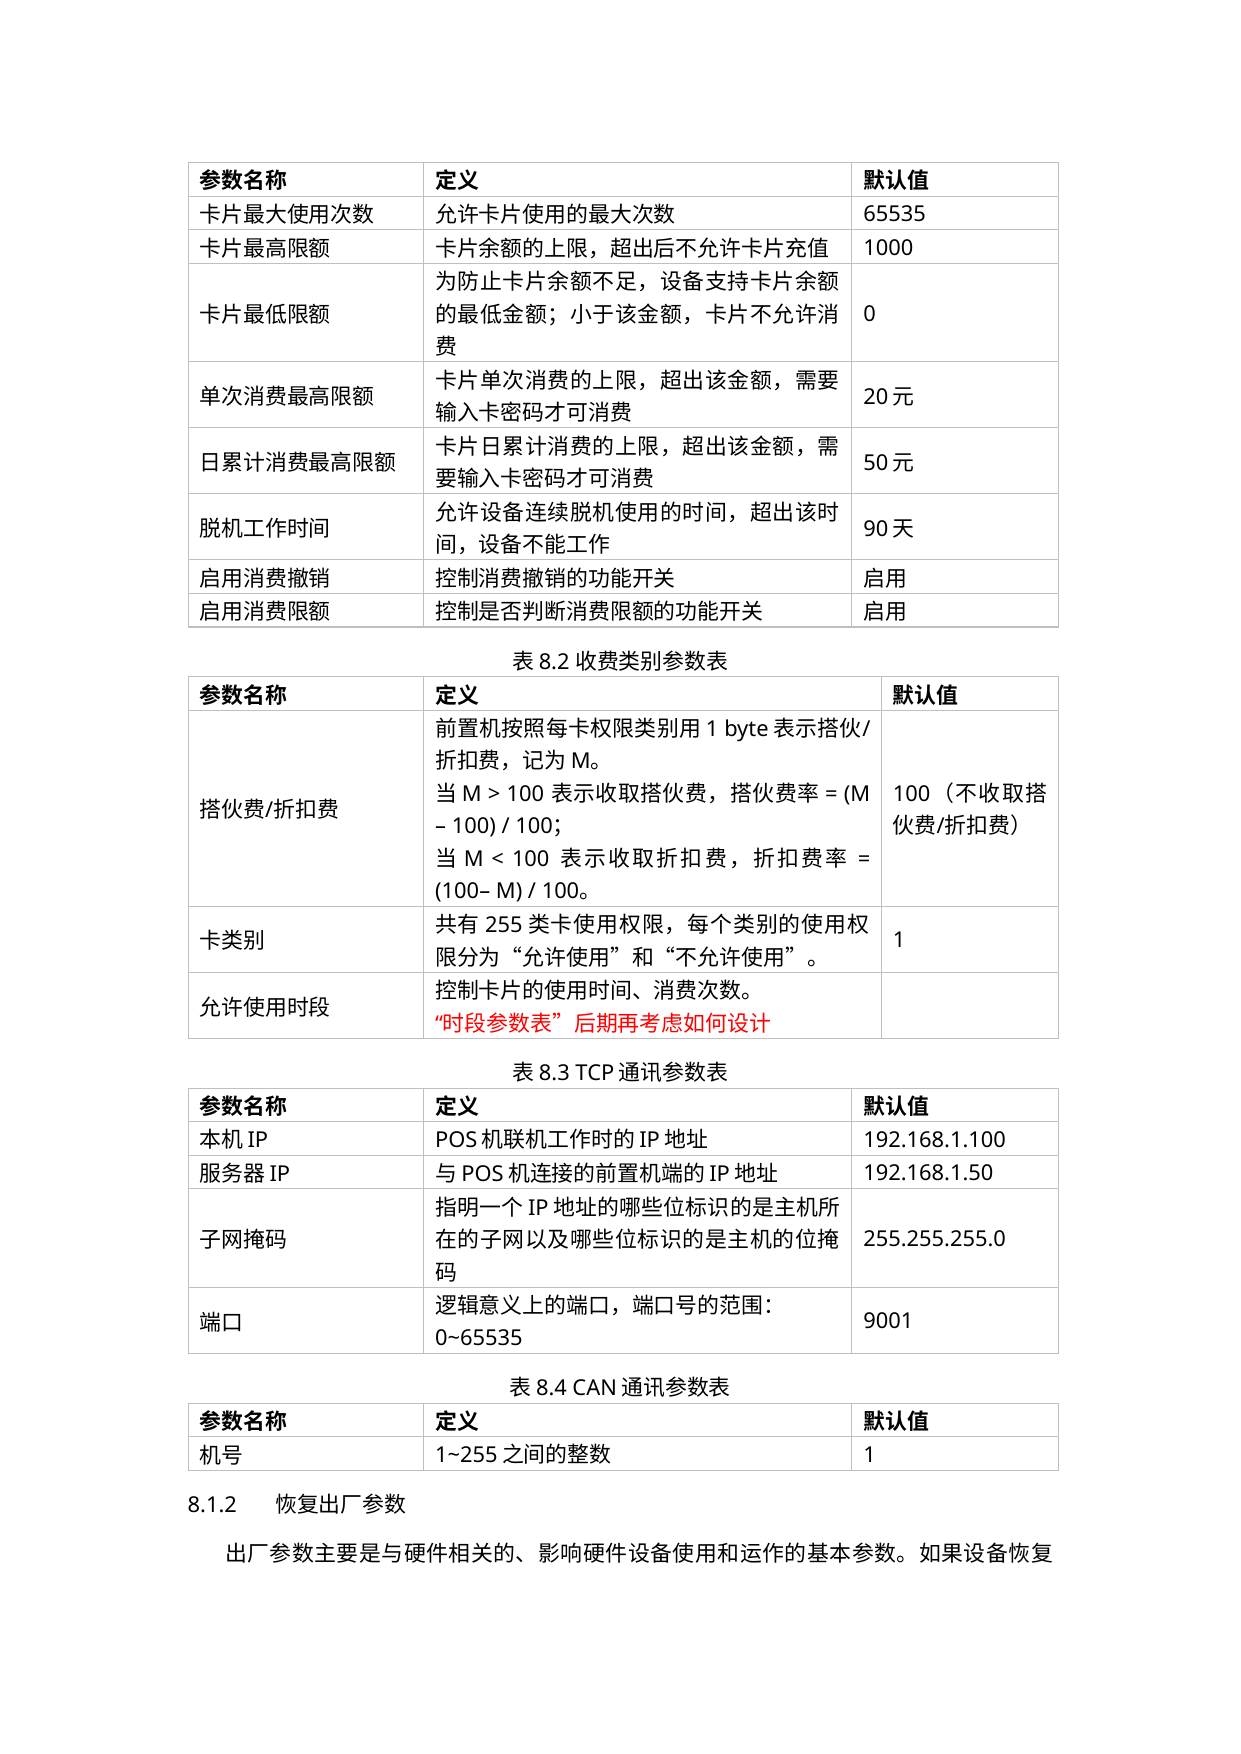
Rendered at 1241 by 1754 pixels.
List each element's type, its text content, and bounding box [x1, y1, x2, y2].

table_cell 卡片余额的上限，超出后不允许卡片充值 [424, 230, 851, 263]
table_cell 脱机工作时间 [189, 494, 423, 559]
table_header 默认值 [882, 677, 1058, 710]
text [187, 1536, 1053, 1568]
text 表8.4 CAN通讯参数表 [187, 1370, 1053, 1403]
text 表8.2 收费类别参数表 [187, 644, 1053, 676]
table_cell 启用 [852, 594, 1058, 626]
table_cell 卡片最低限额 [189, 264, 423, 361]
subtitle 恢复出厂参数 [187, 1487, 1053, 1519]
table_header 定义 [424, 677, 881, 710]
table_cell 0 [852, 264, 1058, 361]
table_header 默认值 [852, 1404, 1058, 1436]
table_cell 卡片单次消费的上限，超出该金额，需要输入卡密码才可消费 [424, 362, 851, 427]
table_cell 65535 [852, 197, 1058, 229]
table_cell 卡片最大使用次数 [189, 197, 423, 229]
table_cell 控制是否判断消费限额的功能开关 [424, 594, 851, 626]
table_cell 卡类别 [189, 907, 423, 972]
table_cell 日累计消费最高限额 [189, 428, 423, 493]
table_cell 子网掩码 [189, 1189, 423, 1287]
table_cell 允许设备连续脱机使用的时间，超出该时间，设备不能工作 [424, 494, 851, 559]
table_cell 1000 [852, 230, 1058, 263]
table_cell 启用 [852, 560, 1058, 593]
table_cell 1 [852, 1437, 1058, 1470]
text 表8.3 TCP通讯参数表 [187, 1055, 1053, 1088]
table_cell 20元 [852, 362, 1058, 427]
table_header 参数名称 [189, 1404, 423, 1436]
table_cell 控制卡片的使用时间、消费次数。 “时段参数表”后期再考虑如何设计 [424, 973, 881, 1038]
table_header 默认值 [852, 163, 1058, 196]
table_cell 192.168.1.100 [852, 1122, 1058, 1155]
table_cell 前置机按照每卡权限类别用1 byte表示搭伙/折扣费，记为M。 当M > 100 表示收取搭伙费，搭伙费率 = (M – 100) / 100； 当M < 100 表示收取折扣费，折扣费率 = (100– M) / 100。 [424, 711, 881, 906]
table_cell [882, 973, 1058, 1038]
table_header 参数名称 [189, 163, 423, 196]
table_cell 启用消费撤销 [189, 560, 423, 593]
table_cell 单次消费最高限额 [189, 362, 423, 427]
table_cell 192.168.1.50 [852, 1156, 1058, 1188]
table_cell 90天 [852, 494, 1058, 559]
table_cell 1~255之间的整数 [424, 1437, 851, 1470]
table_header 定义 [424, 163, 851, 196]
table_header 默认值 [852, 1089, 1058, 1121]
table_header 参数名称 [189, 677, 423, 710]
table_header 定义 [424, 1404, 851, 1436]
table_cell 机号 [189, 1437, 423, 1470]
table_cell 9001 [852, 1288, 1058, 1353]
table_cell 1 [882, 907, 1058, 972]
table_cell 本机IP [189, 1122, 423, 1155]
table_header 定义 [424, 1089, 851, 1121]
table_cell 控制消费撤销的功能开关 [424, 560, 851, 593]
table_cell 255.255.255.0 [852, 1189, 1058, 1287]
table_cell 100（不收取搭伙费/折扣费） [882, 711, 1058, 906]
table_cell 允许卡片使用的最大次数 [424, 197, 851, 229]
table_cell 与POS机连接的前置机端的IP地址 [424, 1156, 851, 1188]
table_cell 50元 [852, 428, 1058, 493]
table_header 参数名称 [189, 1089, 423, 1121]
table_cell 卡片日累计消费的上限，超出该金额，需要输入卡密码才可消费 [424, 428, 851, 493]
table_cell 搭伙费/折扣费 [189, 711, 423, 906]
table_cell 逻辑意义上的端口，端口号的范围： 0~65535 [424, 1288, 851, 1353]
table_cell 允许使用时段 [189, 973, 423, 1038]
table_cell 启用消费限额 [189, 594, 423, 626]
table_cell 指明一个IP地址的哪些位标识的是主机所在的子网以及哪些位标识的是主机的位掩码 [424, 1189, 851, 1287]
table_cell 共有255类卡使用权限，每个类别的使用权限分为“允许使用”和“不允许使用”。 [424, 907, 881, 972]
table_cell POS机联机工作时的IP地址 [424, 1122, 851, 1155]
table_cell 服务器IP [189, 1156, 423, 1188]
table_cell 卡片最高限额 [189, 230, 423, 263]
table_cell 为防止卡片余额不足，设备支持卡片余额的最低金额；小于该金额，卡片不允许消费 [424, 264, 851, 361]
table_cell 端口 [189, 1288, 423, 1353]
